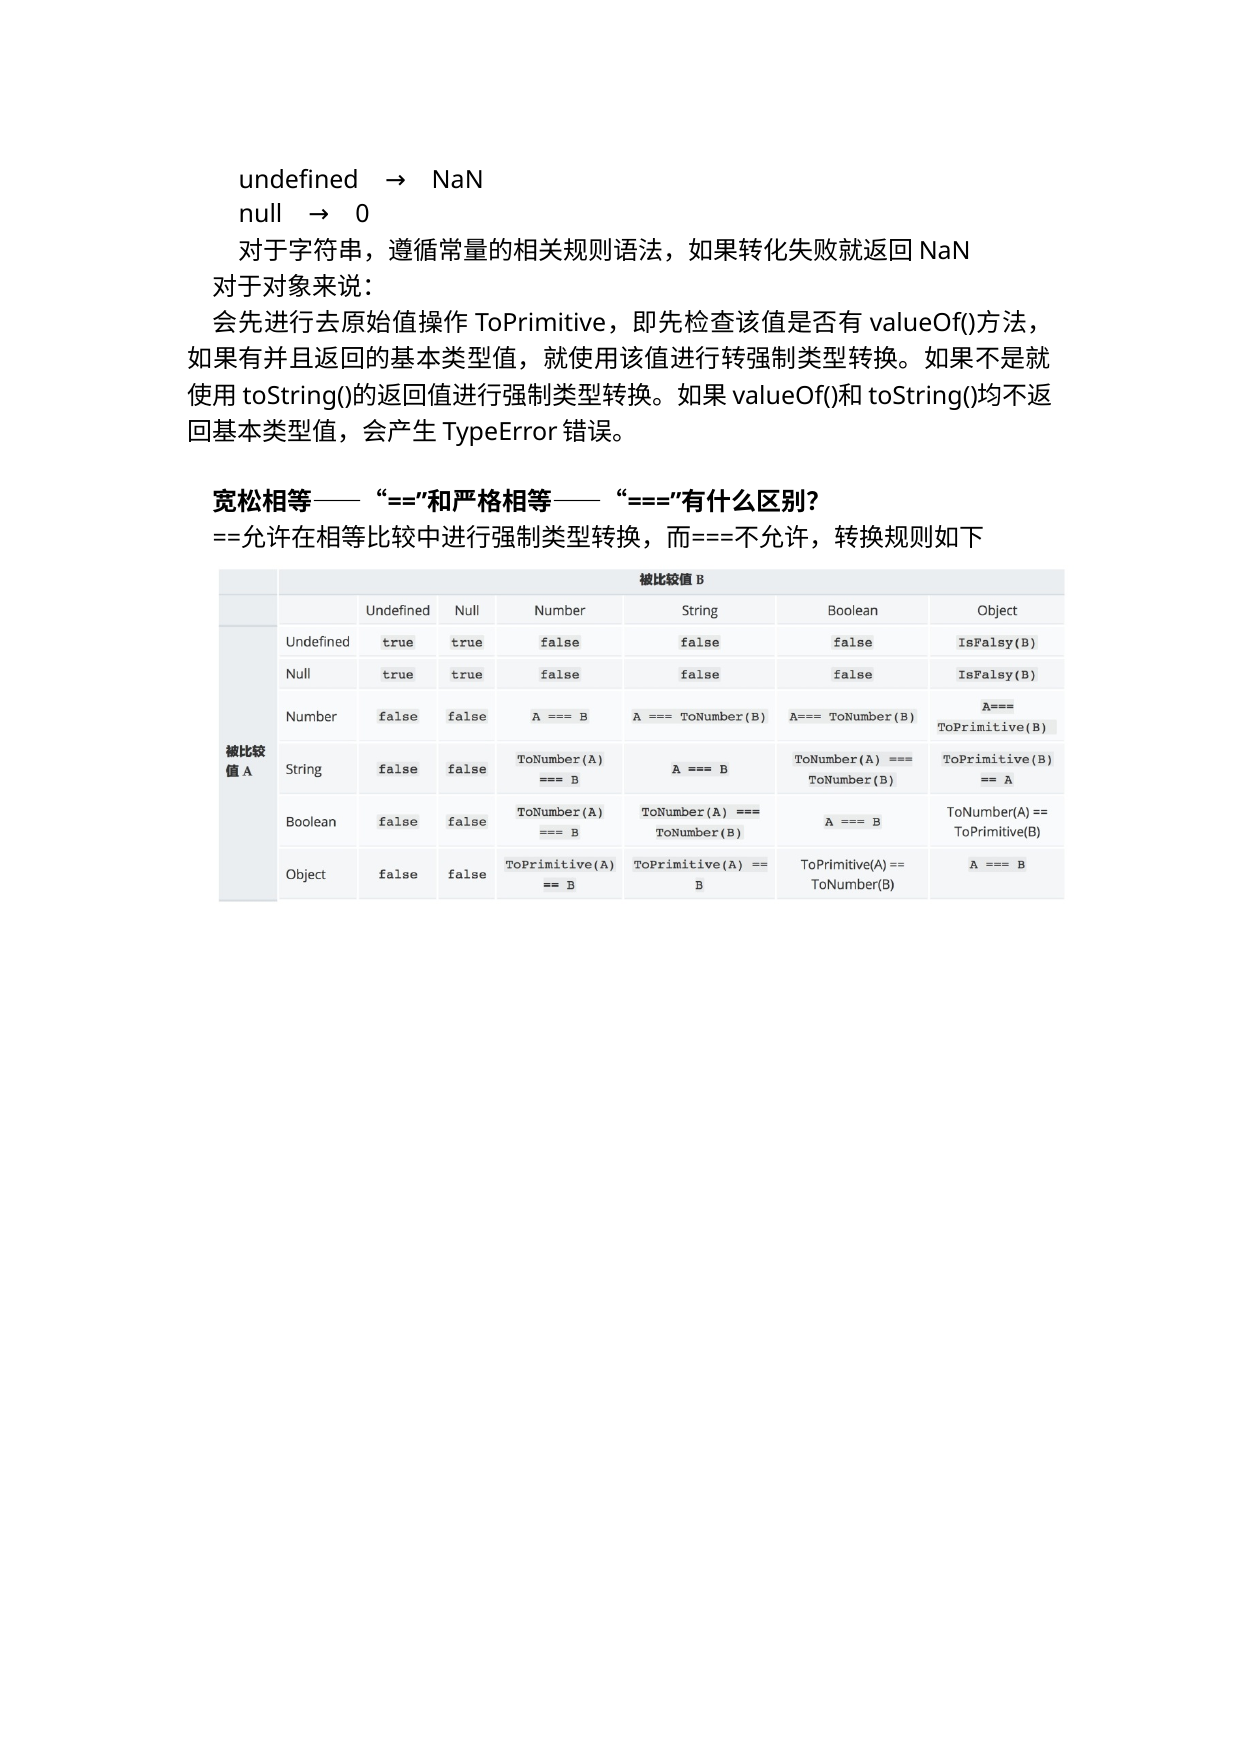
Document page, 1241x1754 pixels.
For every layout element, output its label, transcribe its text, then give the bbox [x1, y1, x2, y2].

picture [212, 554, 1078, 915]
text 会先进行去原始值操作ToPrimitive，即先检查该值是否有valueOf()方法，如果有并且返回的基本类型值，就使用该值进行转强制类型转换。如果不是就使用toString()的返回值进行强制类型转换。如果valueOf()和toString()均不返回基本类型值，会产生TypeError错误。 [187, 303, 1053, 448]
text null → 0 [187, 196, 1053, 230]
text 宽松相等——“==”和严格相等——“===”有什么区别？ [187, 482, 1053, 518]
text undefined → NaN [187, 162, 1053, 196]
text ==允许在相等比较中进行强制类型转换，而===不允许，转换规则如下 [187, 518, 1053, 554]
text 对于对象来说： [187, 266, 1053, 303]
text 对于字符串，遵循常量的相关规则语法，如果转化失败就返回NaN [187, 230, 1053, 266]
